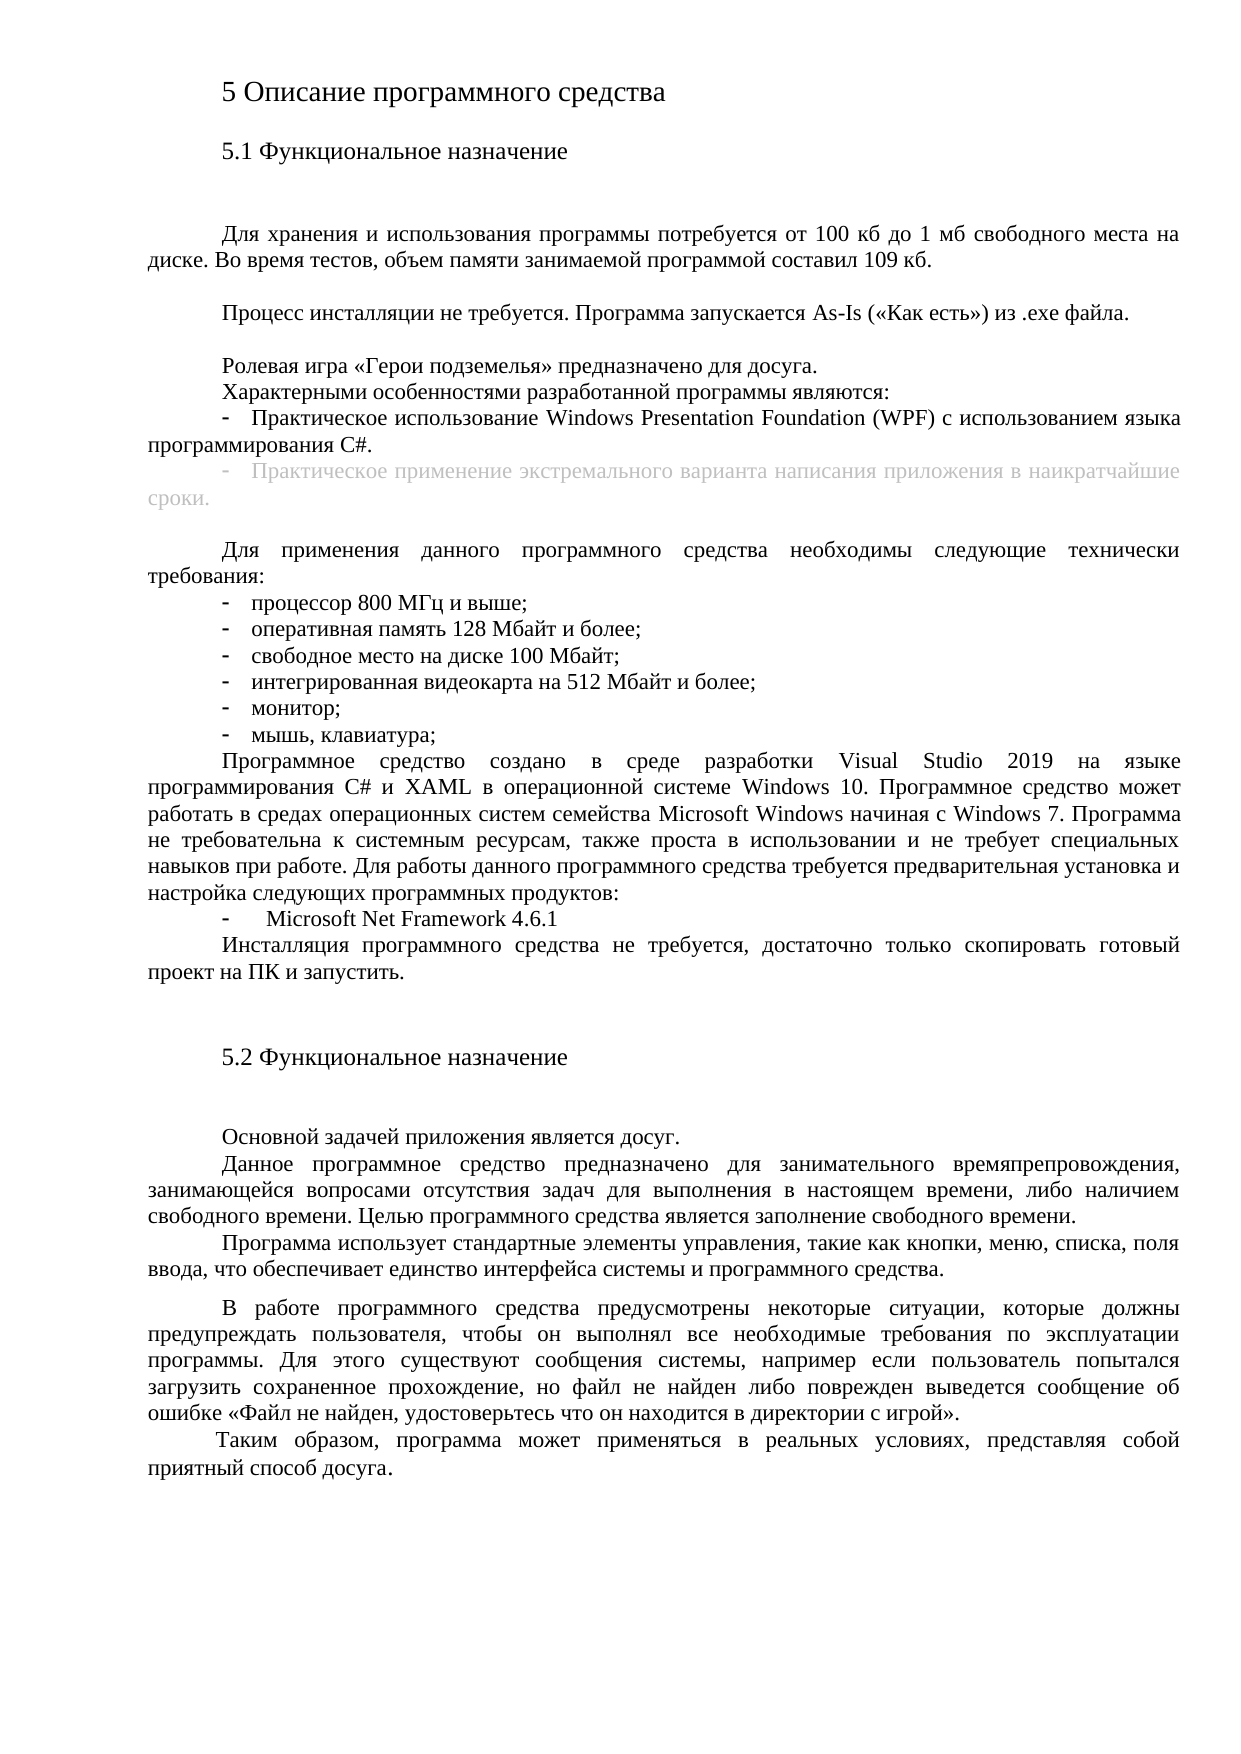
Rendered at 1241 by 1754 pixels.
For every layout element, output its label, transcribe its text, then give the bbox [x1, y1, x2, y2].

text Программа использует стандартные элементы управления, такие как кнопки, меню, списка, поля ввода, что обеспечивает единство интерфейса системы и программного средства. [148, 1229, 1181, 1281]
list свободное место на диске 100 Мбайт; [148, 642, 1181, 668]
list интегрированная видеокарта на 512 Мбайт и более; [148, 668, 1181, 694]
list Практическое использование Windows Presentation Foundation (WPF) с использованием языка программирования C#. [148, 404, 1181, 457]
text Основной задачей приложения является досуг. [148, 1123, 1181, 1149]
subtitle 5 Описание программного средства [221, 74, 1181, 107]
list мышь, клавиатура; [148, 721, 1181, 747]
text Инсталляция программного средства не требуется, достаточно только скопировать готовый проект на ПК и запустить. [148, 932, 1181, 984]
list монитор; [148, 694, 1181, 721]
text Таким образом, программа может применяться в реальных условиях, представляя собой приятный способ досуга. [148, 1426, 1181, 1481]
text Программное средство создано в среде разработки Visual Studio 2019 на языке программирования С# и XAML в операционной системе Windows 10. Программное средство может работать в средах операционных систем семейства Microsoft Windows начиная с Windows 7. Программа не требовательна к системным ресурсам, также проста в использовании и не требует специальных навыков при работе. Для работы данного программного средства требуется предварительная установка и настройка следующих программных продуктов: [148, 747, 1181, 905]
subtitle 5.1 Функциональное назначение [221, 136, 1181, 165]
text Процесс инсталляции не требуется. Программа запускается As-Is («Как есть») из .exe файла. [148, 299, 1181, 325]
text Данное программное средство предназначено для занимательного времяпрепровождения, занимающейся вопросами отсутствия задач для выполнения в настоящем времени, либо наличием свободного времени. Целью программного средства является заполнение свободного времени. [148, 1149, 1181, 1229]
text Ролевая игра «Герои подземелья» предназначено для досуга. [148, 352, 1181, 378]
text Для применения данного программного средства необходимы следующие технически требования: [148, 536, 1181, 589]
subtitle 5.2 Функциональное назначение [221, 1042, 1181, 1071]
list процессор 800 МГц и выше; [148, 589, 1181, 615]
text Характерными особенностями разработанной программы являются: [148, 378, 1181, 404]
list Практическое применение экстремального варианта написания приложения в наикратчайшие сроки. [148, 457, 1181, 510]
text В работе программного средства предусмотрены некоторые ситуации, которые должны предупреждать пользователя, чтобы он выполнял все необходимые требования по эксплуатации программы. Для этого существуют сообщения системы, например если пользователь попытался загрузить сохраненное прохождение, но файл не найден либо поврежден выведется сообщение об ошибке «Файл не найден, удостоверьтесь что он находится в директории с игрой». [148, 1294, 1181, 1426]
text Для хранения и использования программы потребуется от 100 кб до 1 мб свободного места на диске. Во время тестов, объем памяти занимаемой программой составил 109 кб. [148, 220, 1181, 273]
list Microsoft Net Framework 4.6.1 [148, 905, 1181, 932]
list оперативная память 128 Мбайт и более; [148, 615, 1181, 642]
